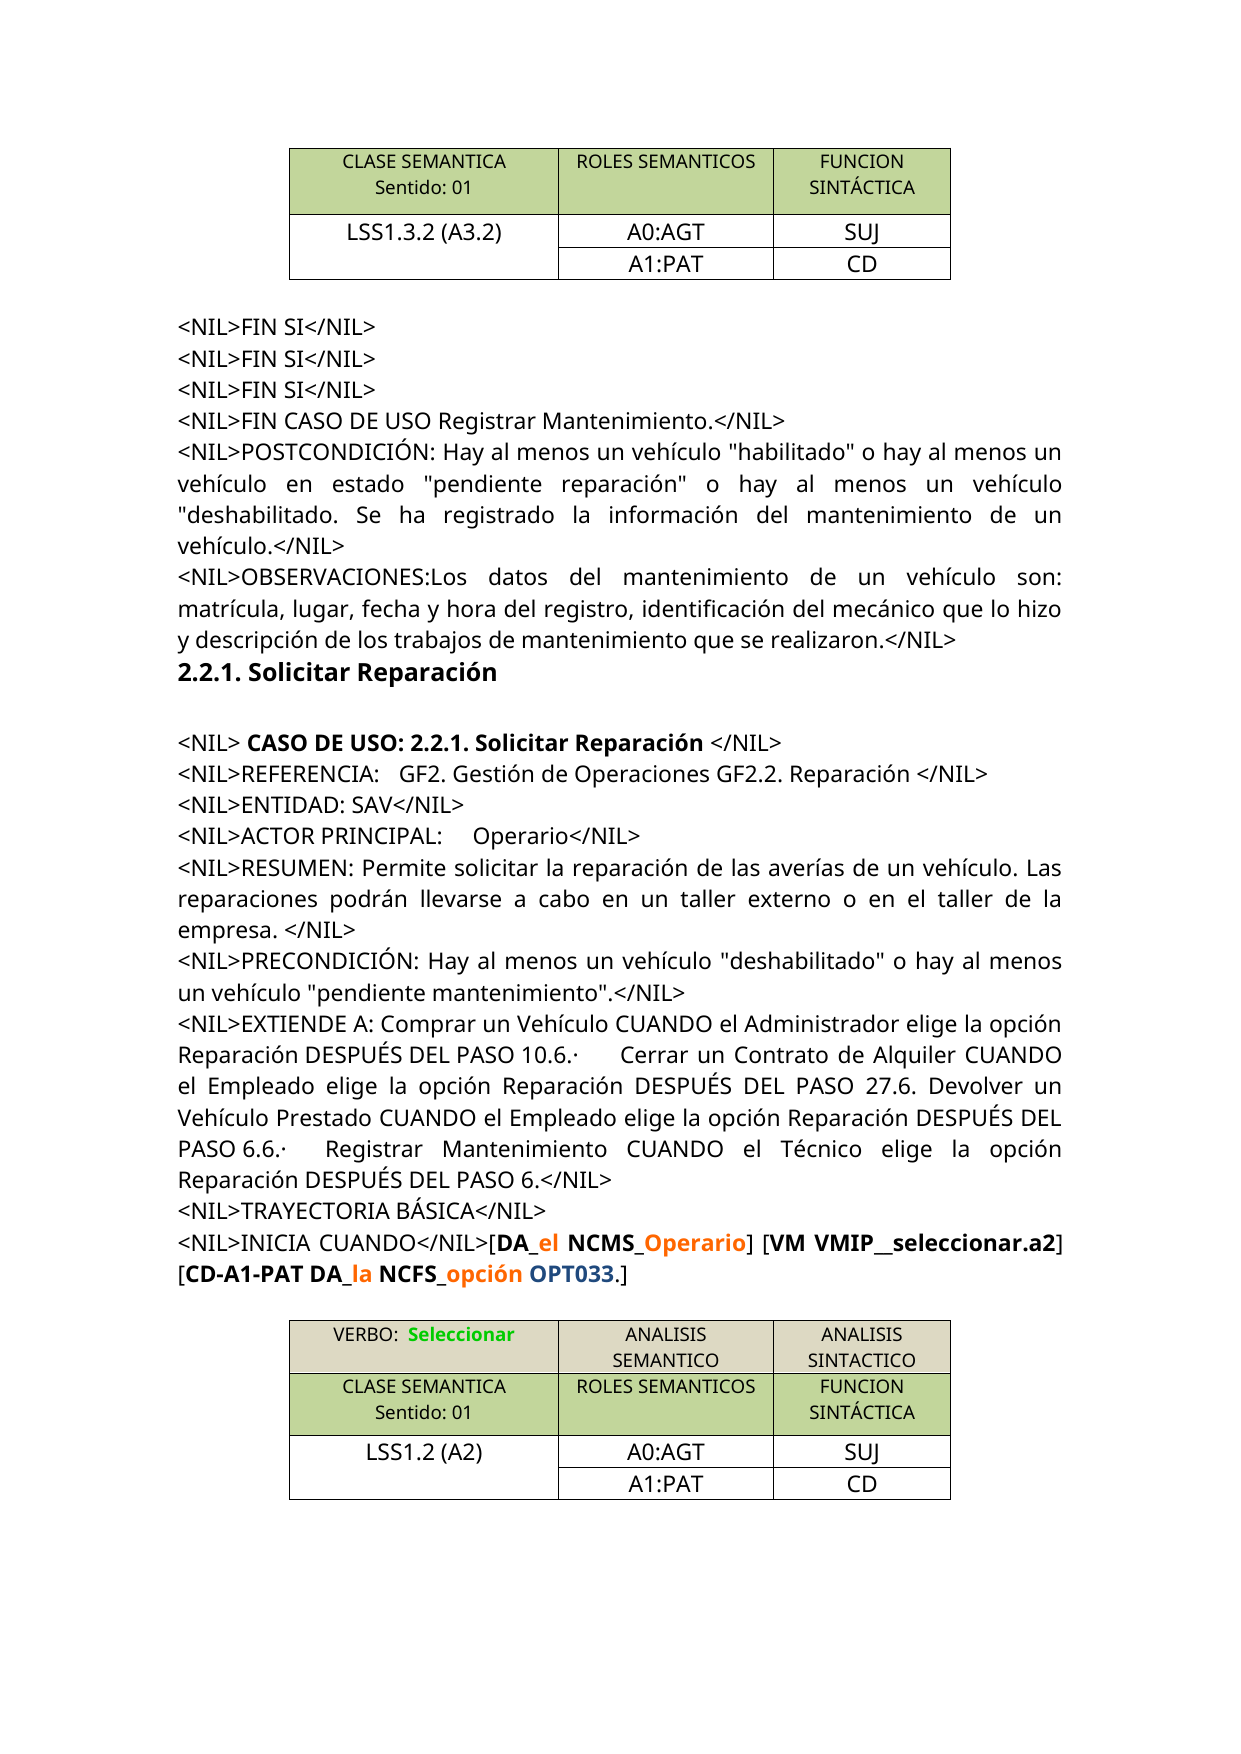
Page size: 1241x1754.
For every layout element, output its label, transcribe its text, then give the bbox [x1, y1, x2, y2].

text <NIL>FIN SI</NIL> [177, 342, 1063, 374]
text <NIL>INICIA CUANDO</NIL>[DA_el NCMS_Operario] [VM VMIP__seleccionar.a2] [CD-A1-PAT DA_la NCFS_opción OPT033.] [177, 1227, 1063, 1289]
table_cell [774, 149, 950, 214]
text <NIL>FIN SI</NIL> [177, 311, 1063, 342]
text <NIL>FIN SI</NIL> [177, 374, 1063, 405]
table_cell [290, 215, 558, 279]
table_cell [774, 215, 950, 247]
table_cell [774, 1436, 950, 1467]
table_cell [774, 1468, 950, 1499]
text <NIL>ACTOR PRINCIPAL: Operario</NIL> [177, 820, 1063, 852]
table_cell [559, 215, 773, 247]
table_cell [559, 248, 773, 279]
text <NIL> CASO DE USO: 2.2.1. Solicitar Reparación </NIL> [177, 727, 1063, 758]
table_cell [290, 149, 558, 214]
text <NIL>ENTIDAD: SAV</NIL> [177, 789, 1063, 820]
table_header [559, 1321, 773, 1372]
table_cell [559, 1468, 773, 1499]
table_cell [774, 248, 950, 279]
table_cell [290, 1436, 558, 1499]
text <NIL>PRECONDICIÓN: Hay al menos un vehículo "deshabilitado" o hay al menos un vehículo "pendiente mantenimiento".</NIL> [177, 945, 1063, 1008]
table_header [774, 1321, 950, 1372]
text <NIL>EXTIENDE A: Comprar un Vehículo CUANDO el Administrador elige la opción Reparación DESPUÉS DEL PASO 10.6.· Cerrar un Contrato de Alquiler CUANDO el Empleado elige la opción Reparación DESPUÉS DEL PASO 27.6. Devolver un Vehículo Prestado CUANDO el Empleado elige la opción Reparación DESPUÉS DEL PASO 6.6.· Registrar Mantenimiento CUANDO el Técnico elige la opción Reparación DESPUÉS DEL PASO 6.</NIL> [177, 1008, 1063, 1195]
text <NIL>POSTCONDICIÓN: Hay al menos un vehículo "habilitado" o hay al menos un vehículo en estado "pendiente reparación" o hay al menos un vehículo "deshabilitado. Se ha registrado la información del mantenimiento de un vehículo.</NIL> [177, 436, 1063, 561]
text <NIL>REFERENCIA: GF2. Gestión de Operaciones GF2.2. Reparación </NIL> [177, 758, 1063, 789]
text <NIL>RESUMEN: Permite solicitar la reparación de las averías de un vehículo. Las reparaciones podrán llevarse a cabo en un taller externo o en el taller de la empresa. </NIL> [177, 852, 1063, 945]
text <NIL>FIN CASO DE USO Registrar Mantenimiento.</NIL> [177, 405, 1063, 436]
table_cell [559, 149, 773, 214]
text <NIL>OBSERVACIONES:Los datos del mantenimiento de un vehículo son: matrícula, lugar, fecha y hora del registro, identificación del mecánico que lo hizo y descripción de los trabajos de mantenimiento que se realizaron.</NIL> [177, 561, 1063, 655]
text 2.2.1. Solicitar Reparación [177, 655, 1063, 689]
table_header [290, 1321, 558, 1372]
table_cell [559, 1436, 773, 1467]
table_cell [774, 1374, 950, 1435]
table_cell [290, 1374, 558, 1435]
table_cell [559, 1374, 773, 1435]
text <NIL>TRAYECTORIA BÁSICA</NIL> [177, 1195, 1063, 1227]
